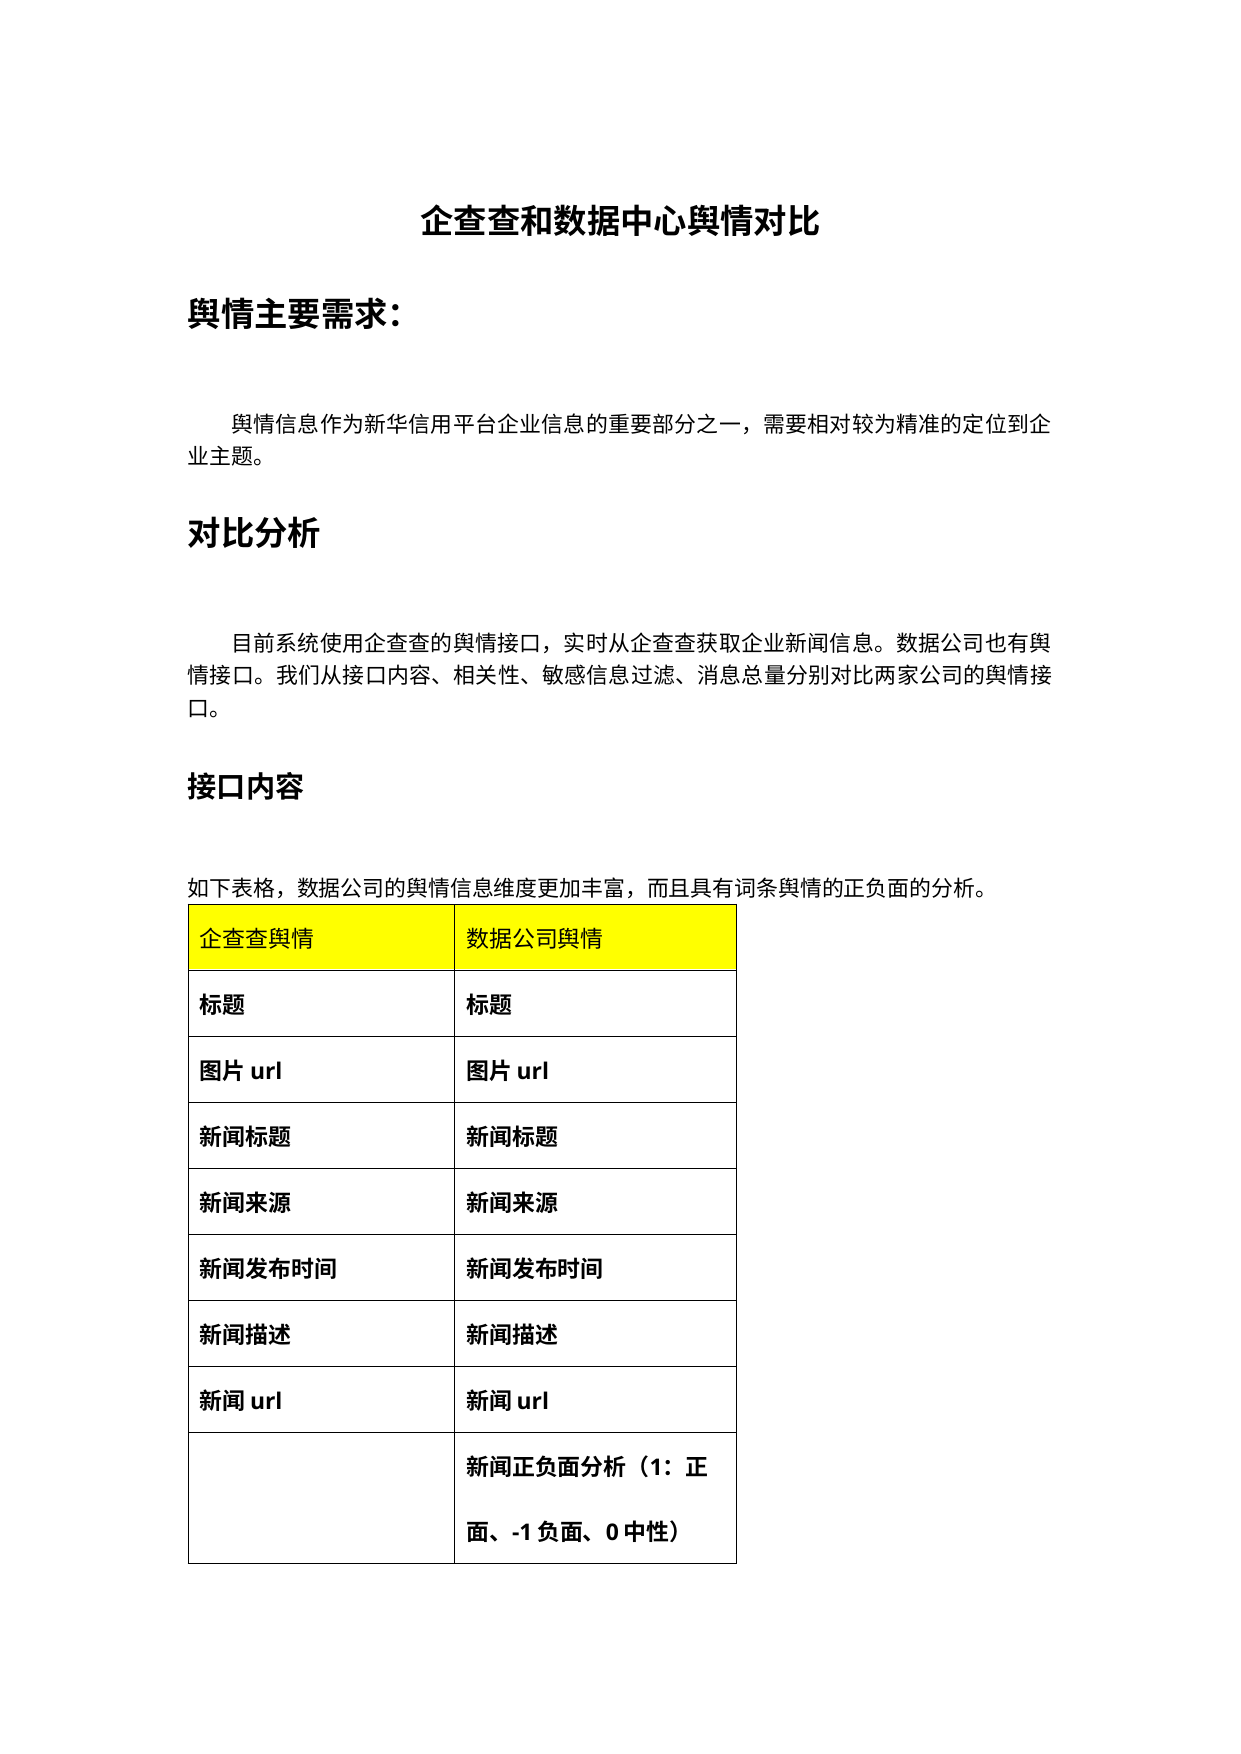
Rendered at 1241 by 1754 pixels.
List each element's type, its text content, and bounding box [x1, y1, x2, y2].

table_cell 新闻发布时间 [455, 1235, 736, 1300]
table_cell 标题 [455, 971, 736, 1036]
table_header 企查查舆情 [189, 905, 454, 969]
table_cell 标题 [189, 971, 454, 1036]
table_cell 图片url [455, 1037, 736, 1102]
subtitle 接口内容 [187, 752, 1053, 817]
text 如下表格，数据公司的舆情信息维度更加丰富，而且具有词条舆情的正负面的分析。 [187, 871, 1053, 903]
subtitle 舆情主要需求： [187, 279, 1053, 344]
text 舆情信息作为新华信用平台企业信息的重要部分之一，需要相对较为精准的定位到企业主题。 [187, 406, 1053, 471]
subtitle 对比分析 [187, 498, 1053, 563]
table_cell 新闻描述 [189, 1301, 454, 1366]
table_cell 新闻标题 [455, 1103, 736, 1168]
table_cell 新闻来源 [455, 1169, 736, 1234]
table_cell 新闻发布时间 [189, 1235, 454, 1300]
table_cell [189, 1433, 454, 1563]
table_header 数据公司舆情 [455, 905, 736, 969]
table_cell 新闻来源 [189, 1169, 454, 1234]
table_cell 新闻描述 [455, 1301, 736, 1366]
table_cell 图片url [189, 1037, 454, 1102]
table_cell 新闻标题 [189, 1103, 454, 1168]
table_cell 新闻url [455, 1367, 736, 1432]
text 目前系统使用企查查的舆情接口，实时从企查查获取企业新闻信息。数据公司也有舆情接口。我们从接口内容、相关性、敏感信息过滤、消息总量分别对比两家公司的舆情接口。 [187, 626, 1053, 723]
title 企查查和数据中心舆情对比 [187, 187, 1053, 252]
table_cell 新闻url [189, 1367, 454, 1432]
table_cell 新闻正负面分析（1：正面、-1负面、0中性） [455, 1433, 736, 1563]
